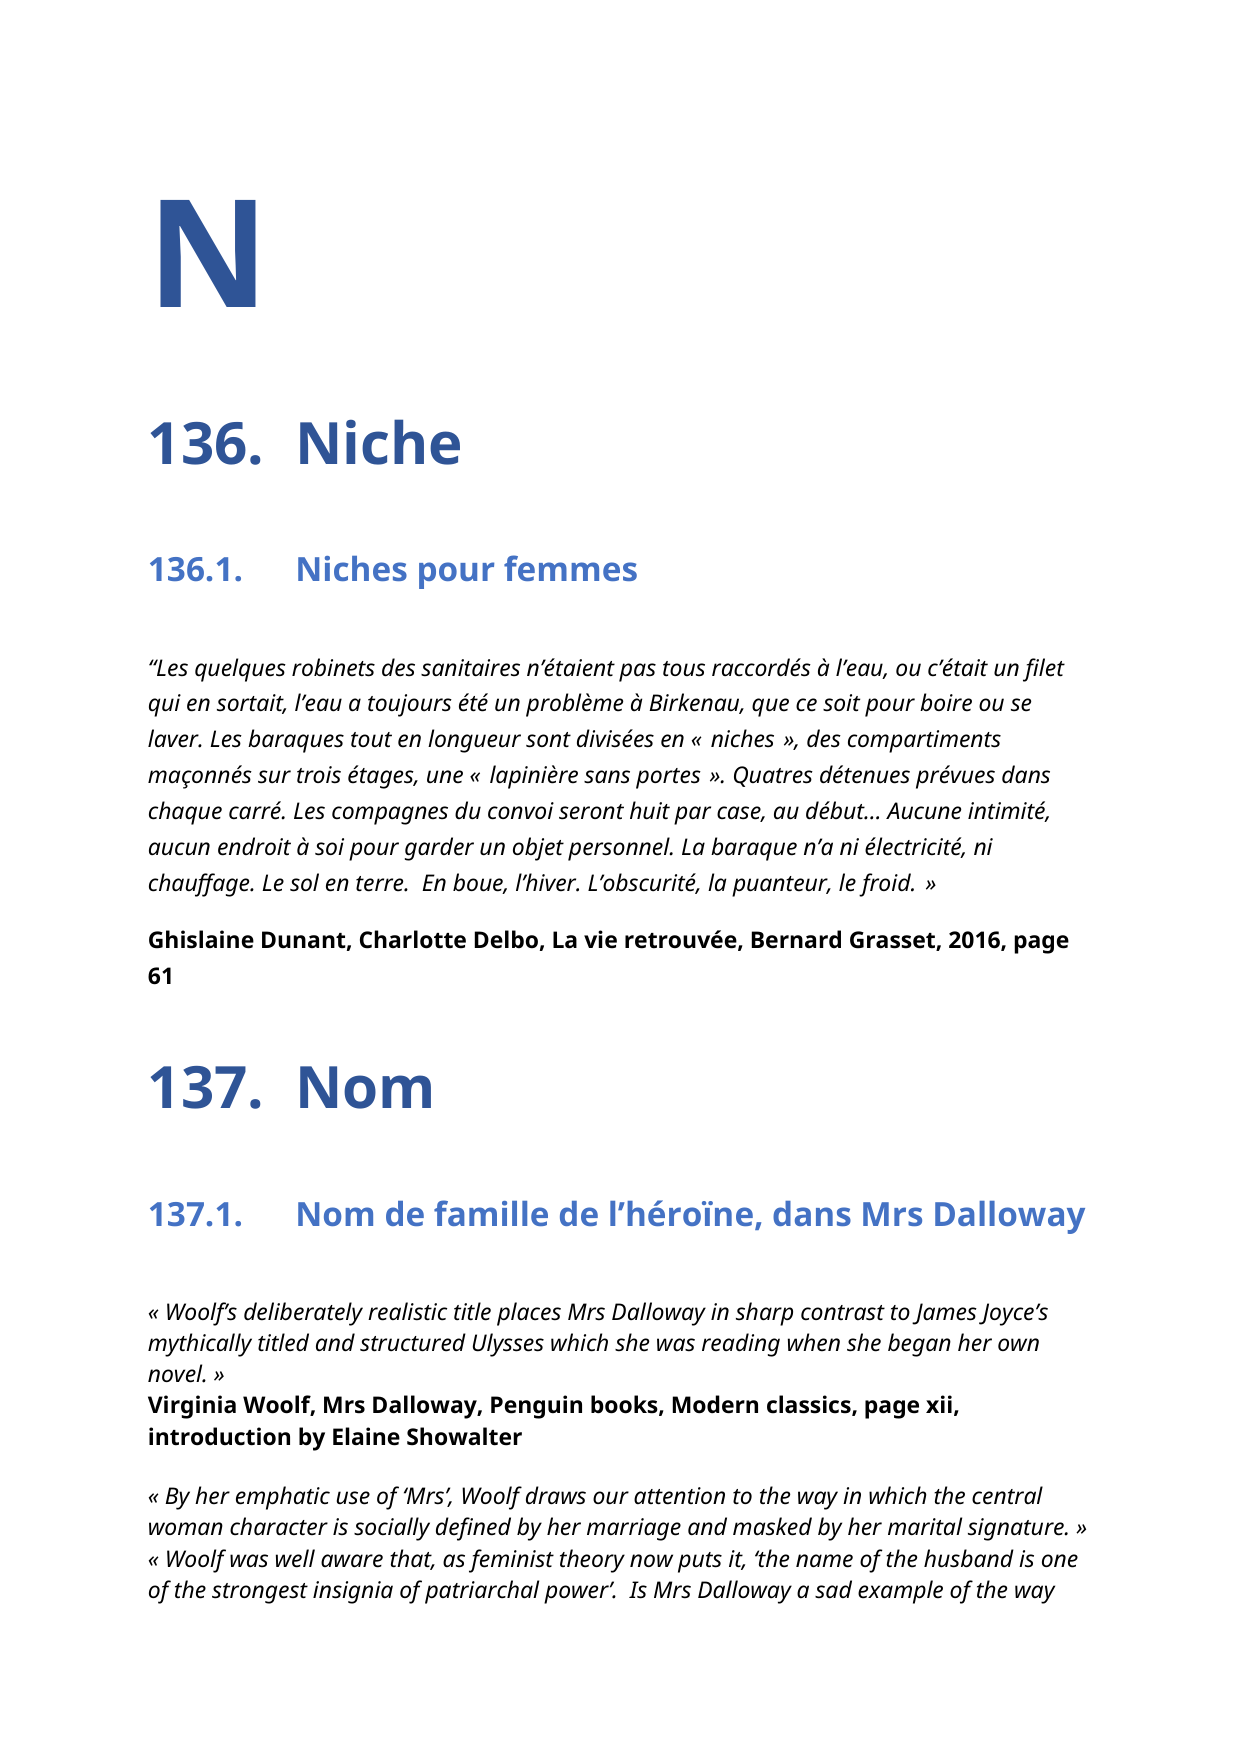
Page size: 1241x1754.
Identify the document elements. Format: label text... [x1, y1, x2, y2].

subtitle Niche [148, 402, 1093, 481]
subtitle Nom de famille de l’héroïne, dans Mrs Dalloway [148, 1191, 1093, 1236]
text Ghislaine Dunant, Charlotte Delbo, La vie retrouvée, Bernard Grasset, 2016, page 61 [148, 924, 1093, 991]
text « Woolf’s deliberately realistic title places Mrs Dalloway in sharp contrast to James Joyce’s mythically titled and structured Ulysses which she was reading when she began her own novel. » [148, 1296, 1093, 1389]
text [148, 1542, 1093, 1605]
text Virginia Woolf, Mrs Dalloway, Penguin books, Modern classics, page xii, introduction by Elaine Showalter [148, 1389, 1093, 1480]
text “Les quelques robinets des sanitaires n’étaient pas tous raccordés à l’eau, ou c’était un filet qui en sortait, l’eau a toujours été un problème à Birkenau, que ce soit pour boire ou se laver. Les baraques tout en longueur sont divisées en « niches », des compartiments maçonnés sur trois étages, une « lapinière sans portes ». Quatres détenues prévues dans chaque carré. Les compagnes du convoi seront huit par case, au début… Aucune intimité, aucun endroit à soi pour garder un objet personnel. La baraque n’a ni électricité, ni chauffage. Le sol en terre. En boue, l’hiver. L’obscurité, la puanteur, le froid. » [148, 651, 1093, 898]
text N [148, 148, 1093, 352]
subtitle Nom [148, 1046, 1093, 1125]
subtitle Niches pour femmes [148, 546, 1093, 592]
text « By her emphatic use of ‘Mrs’, Woolf draws our attention to the way in which the central woman character is socially defined by her marriage and masked by her marital signature. » [148, 1480, 1093, 1542]
